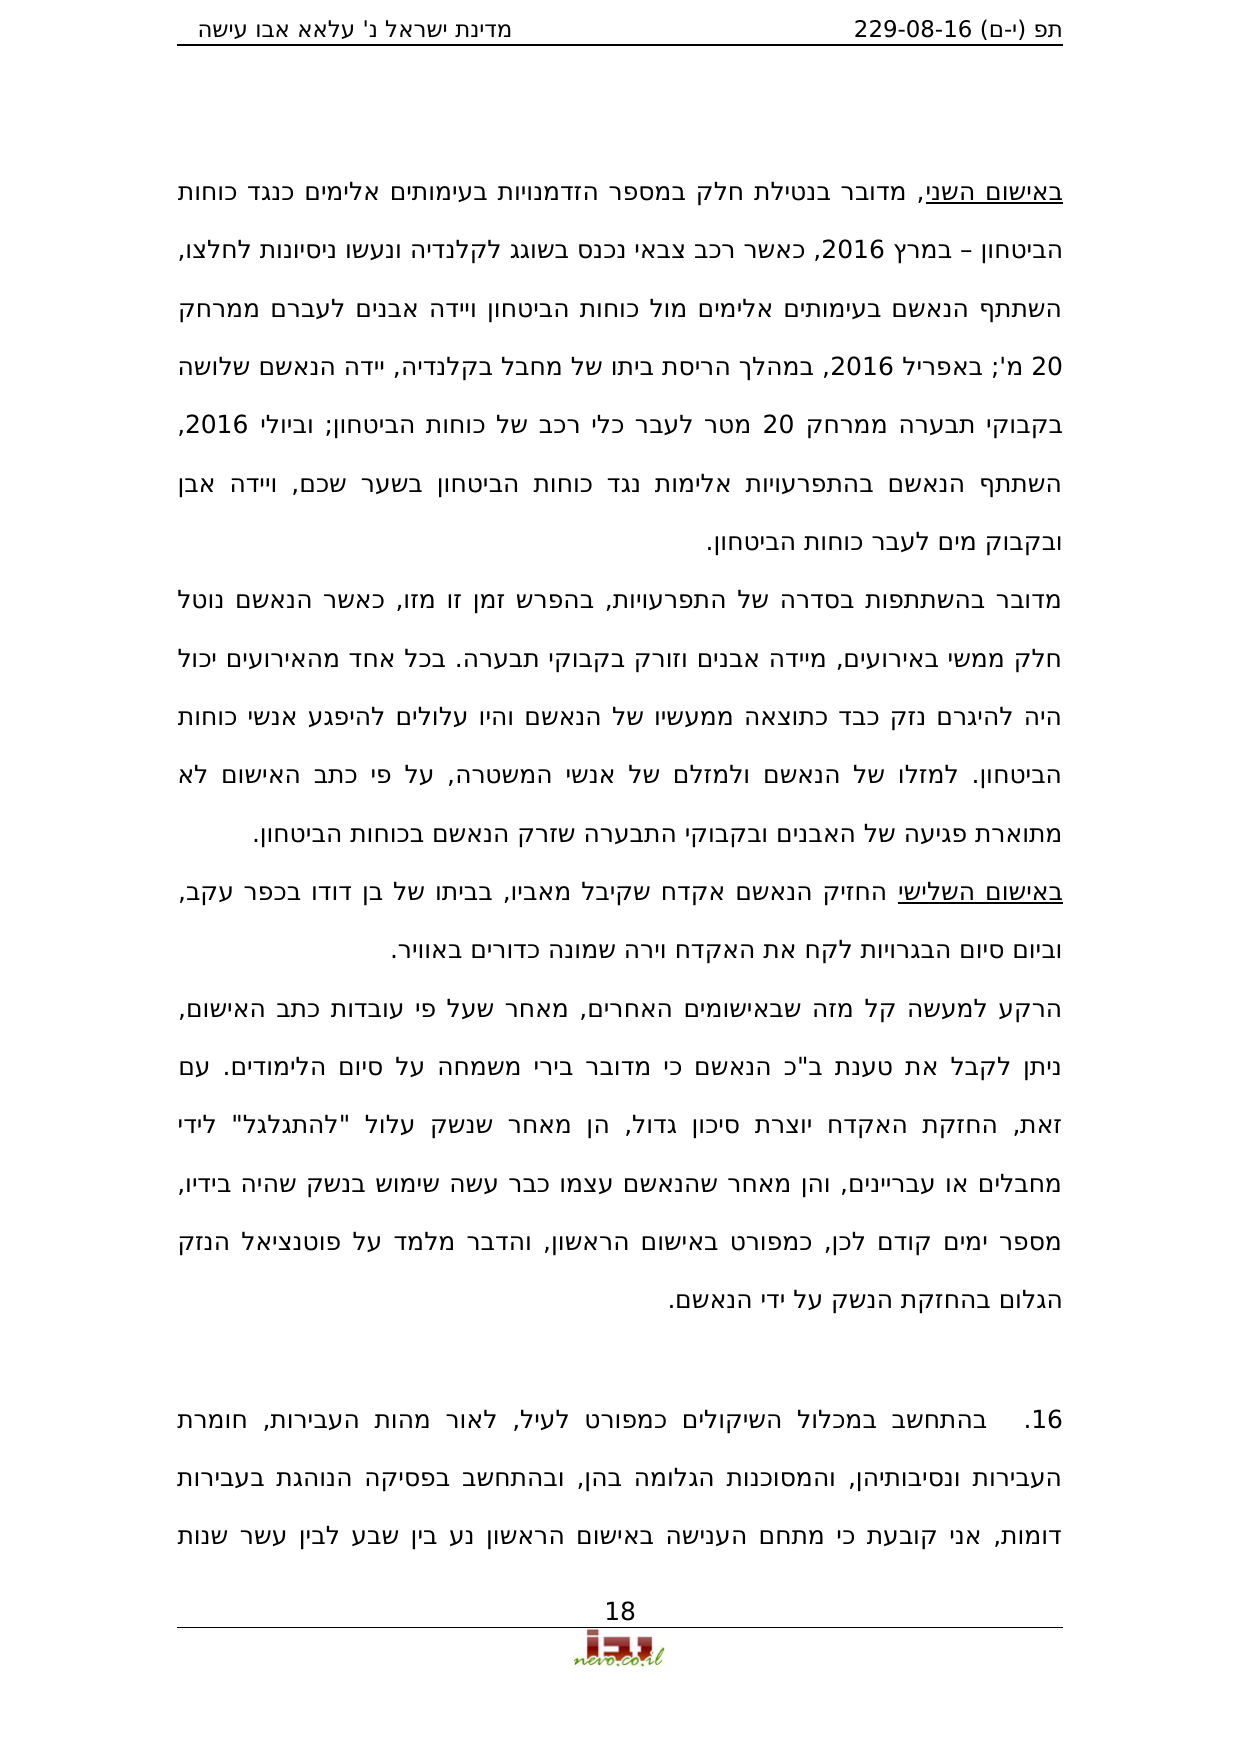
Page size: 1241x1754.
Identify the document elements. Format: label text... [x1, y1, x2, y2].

text הרקע למעשה קל מזה שבאישומים האחרים, מאחר שעל פי עובדות כתב האישום, ניתן לקבל את טענת ב"כ הנאשם כי מדובר בירי משמחה על סיום הלימודים. עם זאת, החזקת האקדח יוצרת סיכון גדול, הן מאחר שנשק עלול "להתגלגל" לידי מחבלים או עבריינים, והן מאחר שהנאשם עצמו כבר עשה שימוש בנשק שהיה בידיו, מספר ימים קודם לכן, כמפורט באישום הראשון, והדבר מלמד על פוטנציאל הנזק הגלום בהחזקת הנשק על ידי הנאשם. [177, 994, 1063, 1315]
text באישום השלישי החזיק הנאשם אקדח שקיבל מאביו, בביתו של בן דודו בכפר עקב, וביום סיום הבגרויות לקח את האקדח וירה שמונה כדורים באוויר. [177, 877, 1063, 965]
text באישום השני, מדובר בנטילת חלק במספר הזדמנויות בעימותים אלימים כנגד כוחות הביטחון – במרץ 2016, כאשר רכב צבאי נכנס בשוגג לקלנדיה ונעשו ניסיונות לחלצו, השתתף הנאשם בעימותים אלימים מול כוחות הביטחון ויידה אבנים לעברם ממרחק 20 מ'; באפריל 2016, במהלך הריסת ביתו של מחבל בקלנדיה, יידה הנאשם שלושה בקבוקי תבערה ממרחק 20 מטר לעבר כלי רכב של כוחות הביטחון; וביולי 2016, השתתף הנאשם בהתפרעויות אלימות נגד כוחות הביטחון בשער שכם, ויידה אבן ובקבוק מים לעבר כוחות הביטחון. [177, 177, 1063, 556]
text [177, 1405, 1063, 1551]
picture [574, 1629, 666, 1667]
text מדובר בהשתתפות בסדרה של התפרעויות, בהפרש זמן זו מזו, כאשר הנאשם נוטל חלק ממשי באירועים, מיידה אבנים וזורק בקבוקי תבערה. בכל אחד מהאירועים יכול היה להיגרם נזק כבד כתוצאה ממעשיו של הנאשם והיו עלולים להיפגע אנשי כוחות הביטחון. למזלו של הנאשם ולמזלם של אנשי המשטרה, על פי כתב האישום לא מתוארת פגיעה של האבנים ובקבוקי התבערה שזרק הנאשם בכוחות הביטחון. [177, 586, 1063, 848]
